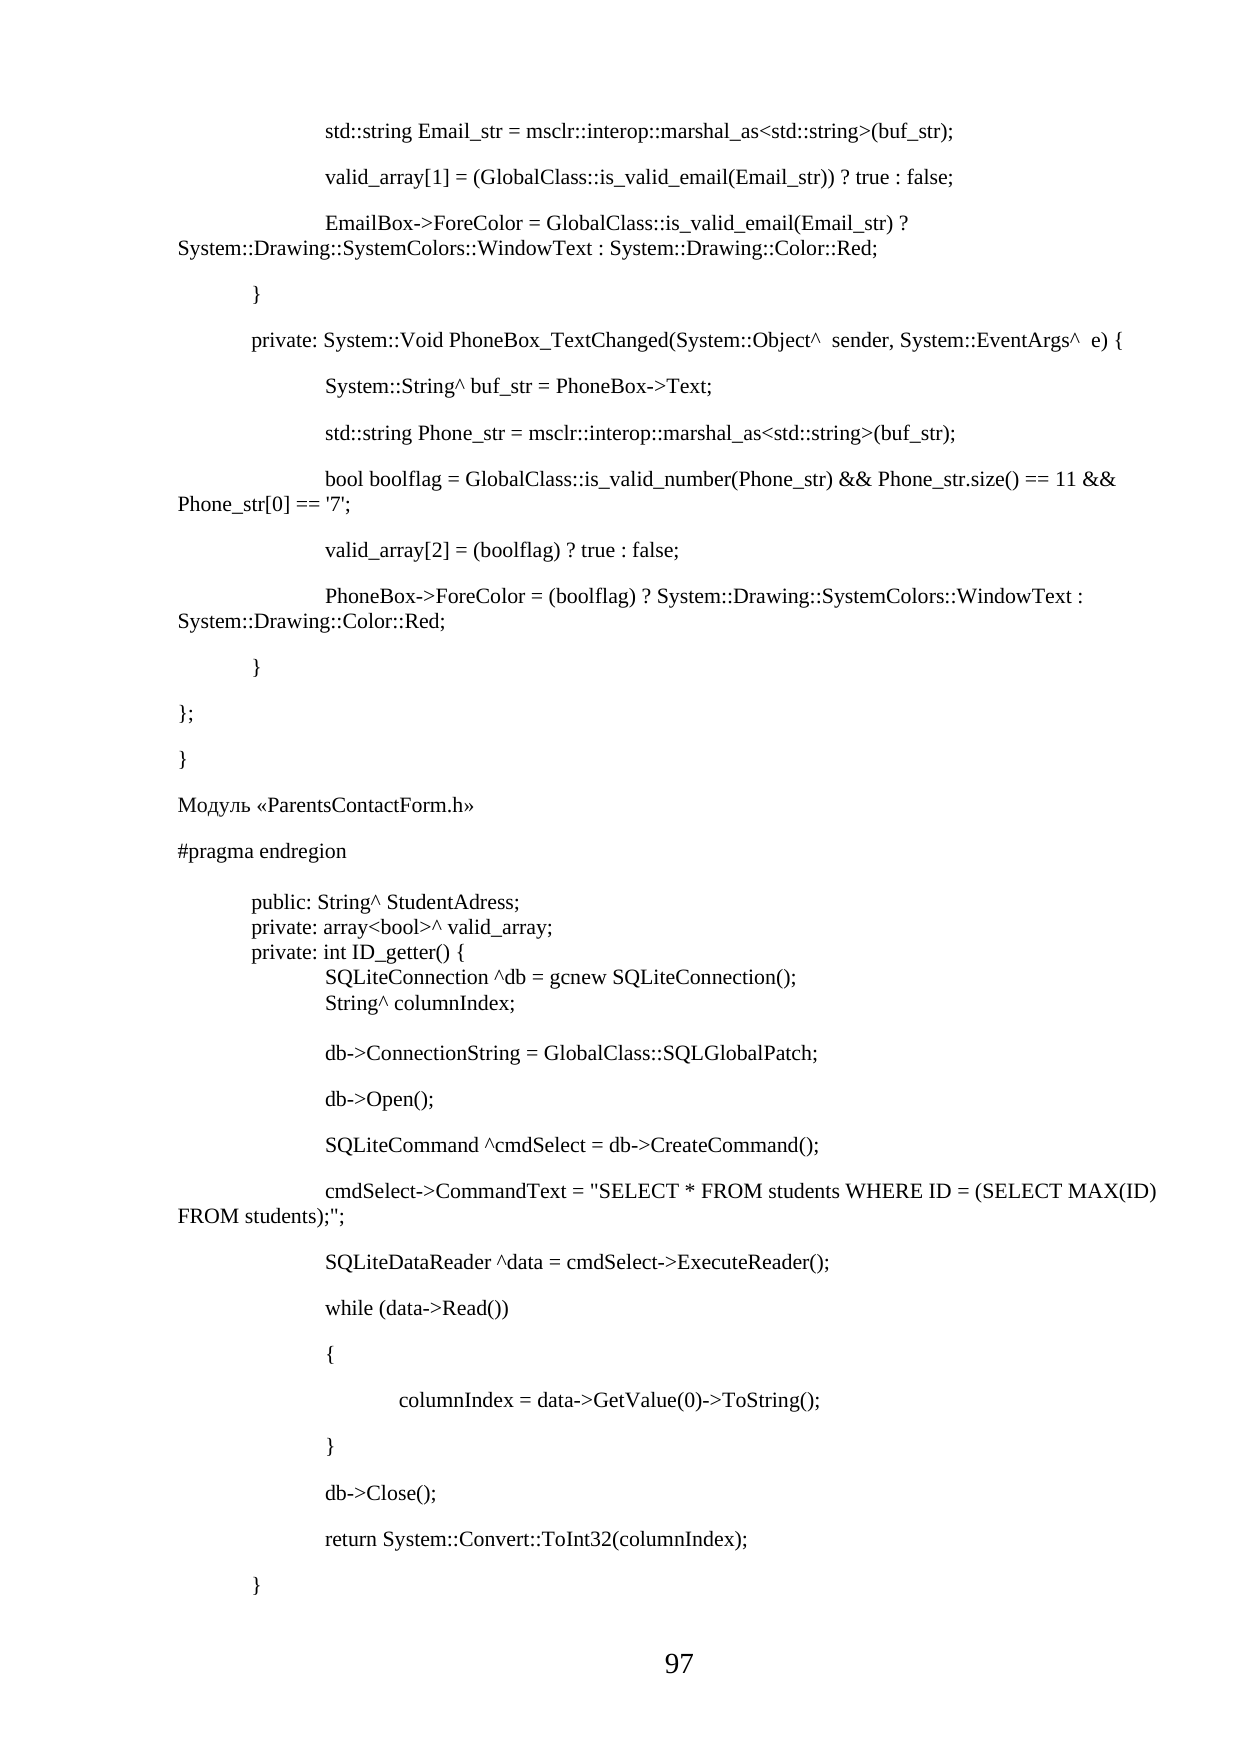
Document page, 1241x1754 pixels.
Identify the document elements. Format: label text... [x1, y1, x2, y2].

text return System::Convert::ToInt32(columnIndex); [177, 1526, 1181, 1551]
text db->Open(); [177, 1086, 1181, 1111]
text while (data->Read()) [177, 1295, 1181, 1321]
text #pragma endregion public: String^ StudentAdress; private: array<bool>^ valid_array; private: int ID_getter() { SQLiteConnection ^db = gcnew SQLiteConnection(); String^ columnIndex; db->ConnectionString = GlobalClass::SQLGlobalPatch; [177, 838, 1181, 1065]
text SQLiteDataReader ^data = cmdSelect->ExecuteReader(); [177, 1249, 1181, 1274]
text } [177, 654, 1181, 679]
text System::String^ buf_str = PhoneBox->Text; [177, 373, 1181, 399]
text valid_array[1] = (GlobalClass::is_valid_email(Email_str)) ? true : false; [177, 164, 1181, 189]
text bool boolflag = GlobalClass::is_valid_number(Phone_str) && Phone_str.size() == 11 && Phone_str[0] == '7'; [177, 466, 1181, 516]
text db->Close(); [177, 1479, 1181, 1505]
text Модуль «ParentsContactForm.h» [177, 792, 1181, 817]
text valid_array[2] = (boolflag) ? true : false; [177, 537, 1181, 562]
text std::string Email_str = msclr::interop::marshal_as<std::string>(buf_str); [177, 118, 1181, 143]
text SQLiteCommand ^cmdSelect = db->CreateCommand(); [177, 1132, 1181, 1157]
text { [177, 1341, 1181, 1367]
text columnIndex = data->GetValue(0)->ToString(); [177, 1387, 1181, 1413]
text } [177, 1572, 1181, 1597]
text cmdSelect->CommandText = "SELECT * FROM students WHERE ID = (SELECT MAX(ID) FROM students);"; [177, 1178, 1181, 1228]
text std::string Phone_str = msclr::interop::marshal_as<std::string>(buf_str); [177, 419, 1181, 445]
text }; [177, 700, 1181, 725]
text PhoneBox->ForeColor = (boolflag) ? System::Drawing::SystemColors::WindowText : System::Drawing::Color::Red; [177, 583, 1181, 633]
text } [177, 281, 1181, 307]
text } [177, 1433, 1181, 1459]
text EmailBox->ForeColor = GlobalClass::is_valid_email(Email_str) ? System::Drawing::SystemColors::WindowText : System::Drawing::Color::Red; [177, 210, 1181, 261]
text private: System::Void PhoneBox_TextChanged(System::Object^ sender, System::EventArgs^ e) { [177, 327, 1181, 353]
text } [177, 746, 1181, 771]
